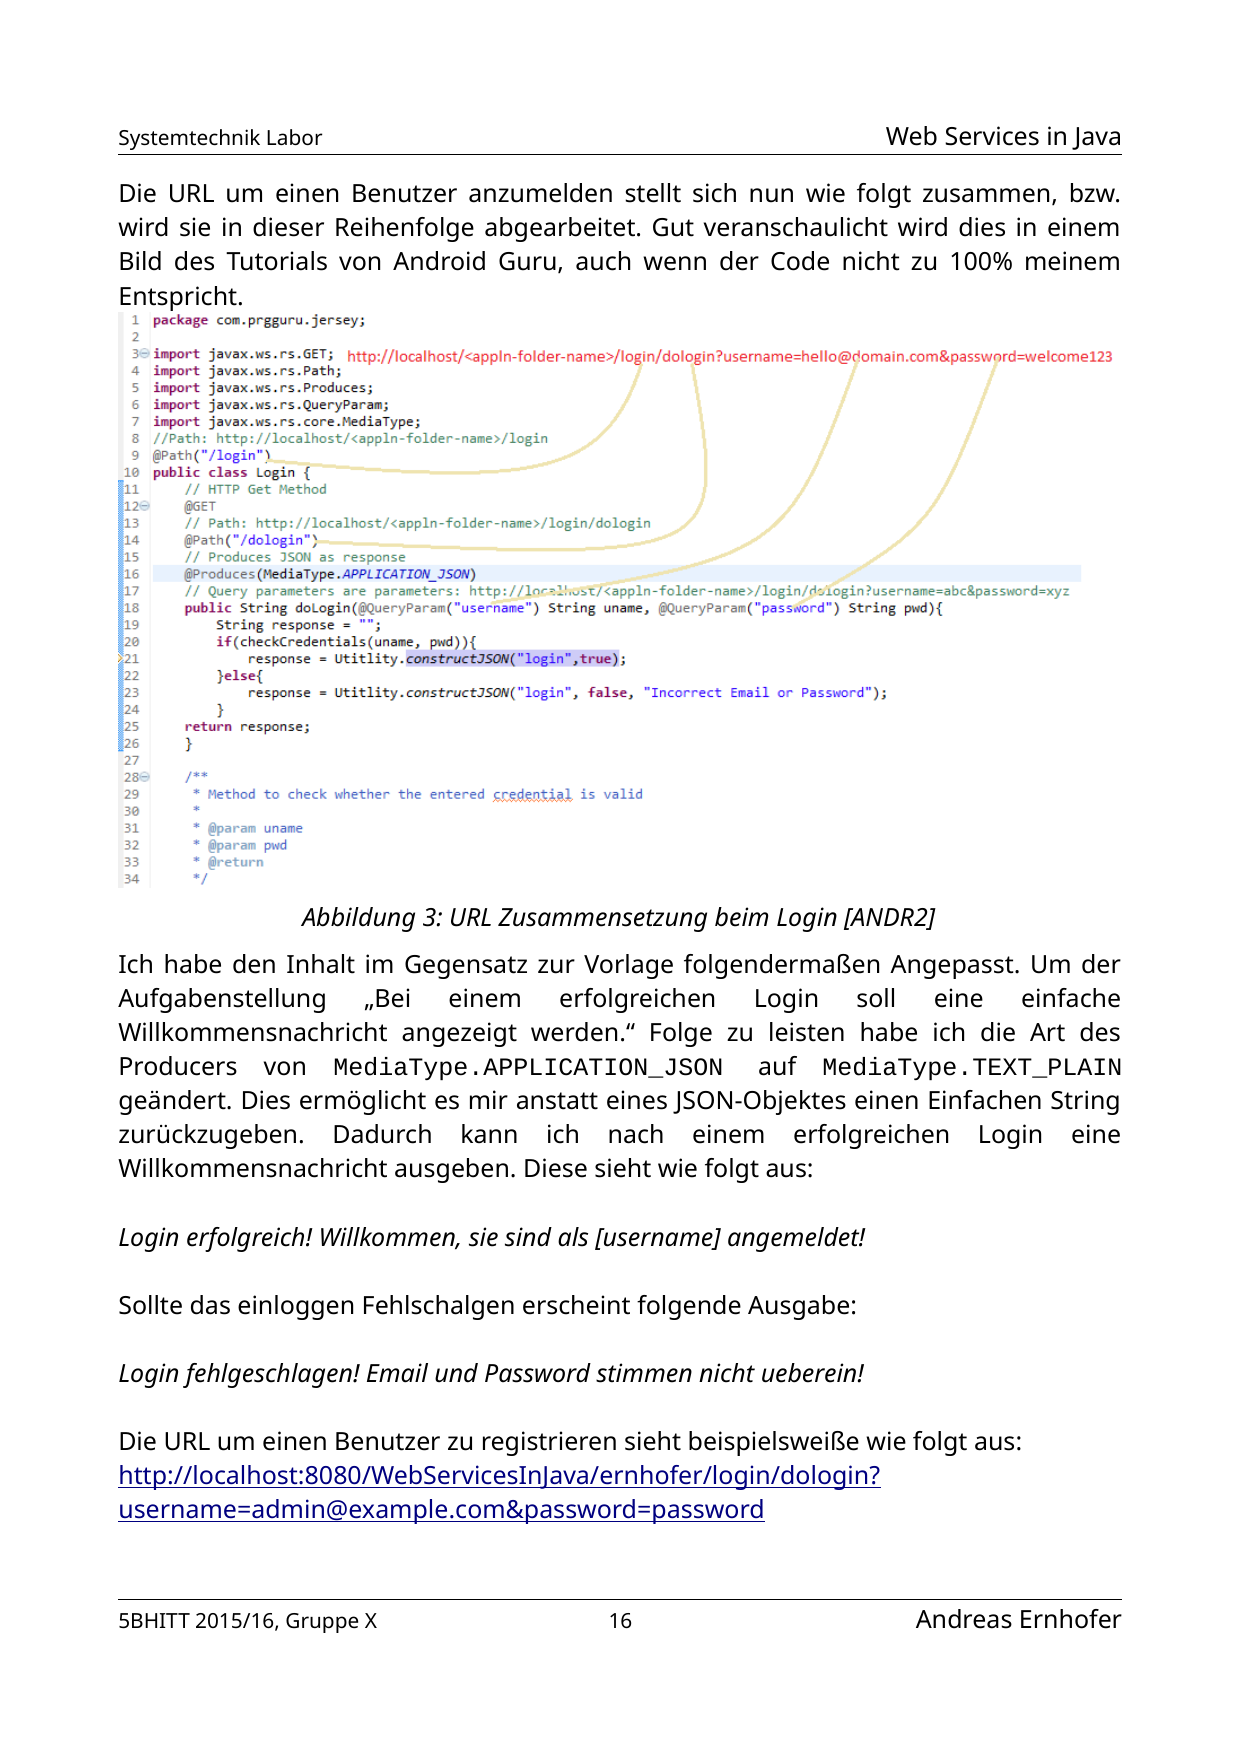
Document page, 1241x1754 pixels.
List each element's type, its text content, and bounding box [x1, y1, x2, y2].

text http://localhost:8080/WebServicesInJava/ernhofer/login/dologin?username=admin@example.com&password=password [118, 1458, 1122, 1526]
text Ich habe den Inhalt im Gegensatz zur Vorlage folgendermaßen Angepasst. Um der Aufgabenstellung „Bei einem erfolgreichen Login soll eine einfache Willkommensnachricht angezeigt werden.“ Folge zu leisten habe ich die Art des Producers von MediaType.APPLICATION_JSON auf MediaType.TEXT_PLAIN geändert. Dies ermöglicht es mir anstatt eines JSON-Objektes einen Einfachen String zurückzugeben. Dadurch kann ich nach einem erfolgreichen Login eine Willkommensnachricht ausgeben. Diese sieht wie folgt aus: [118, 947, 1122, 1185]
text Die URL um einen Benutzer anzumelden stellt sich nun wie folgt zusammen, bzw. wird sie in dieser Reihenfolge abgearbeitet. Gut veranschaulicht wird dies in einem Bild des Tutorials von Android Guru, auch wenn der Code nicht zu 100% meinem Entspricht. [118, 176, 1122, 312]
text Login fehlgeschlagen! Email und Password stimmen nicht ueberein! [118, 1356, 1122, 1389]
picture [118, 312, 1123, 888]
text Sollte das einloggen Fehlschalgen erscheint folgende Ausgabe: [118, 1287, 1122, 1321]
text Die URL um einen Benutzer zu registrieren sieht beispielsweiße wie folgt aus: [118, 1424, 1122, 1458]
text Login erfolgreich! Willkommen, sie sind als [username] angemeldet! [118, 1219, 1122, 1253]
